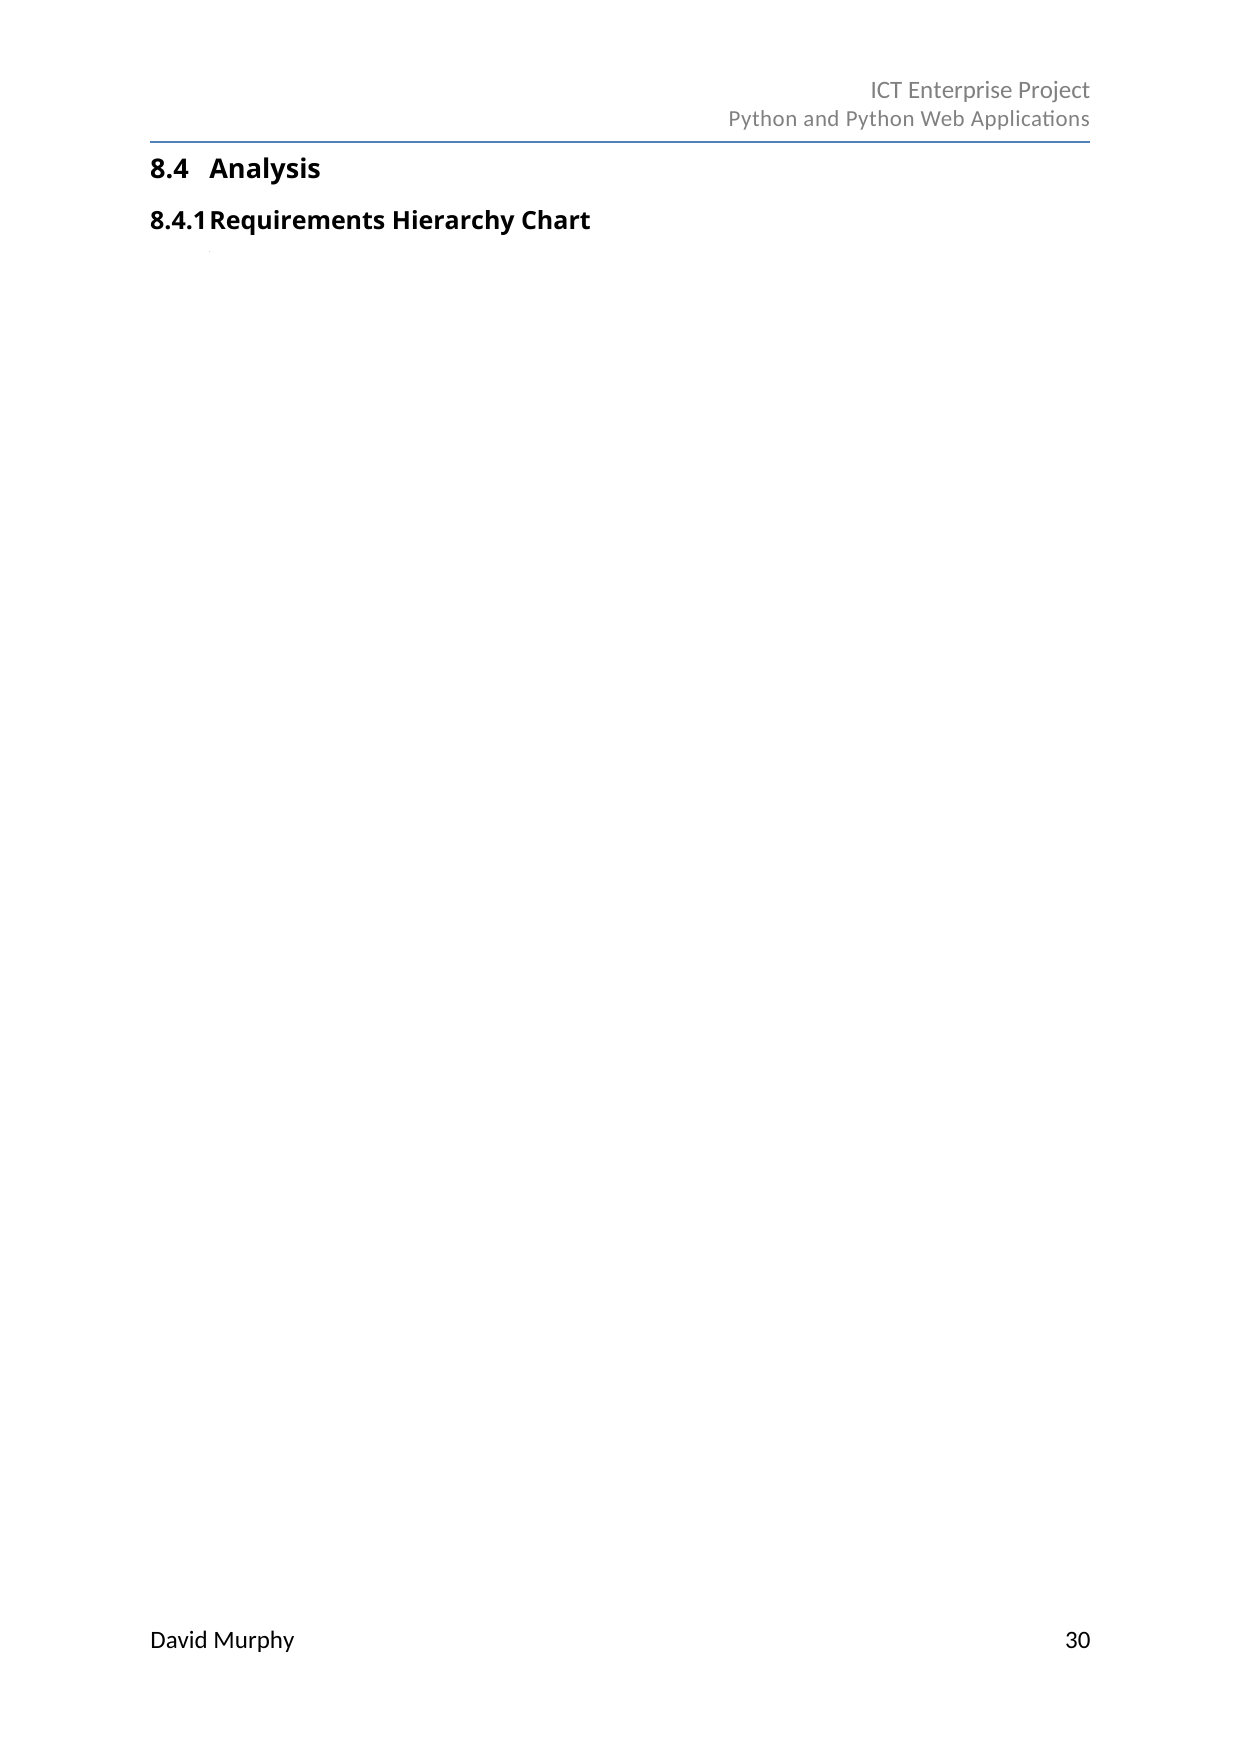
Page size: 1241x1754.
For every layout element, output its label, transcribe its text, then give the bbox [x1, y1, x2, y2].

subtitle Analysis [150, 150, 1090, 187]
subtitle Requirements Hierarchy Chart [150, 202, 1090, 236]
